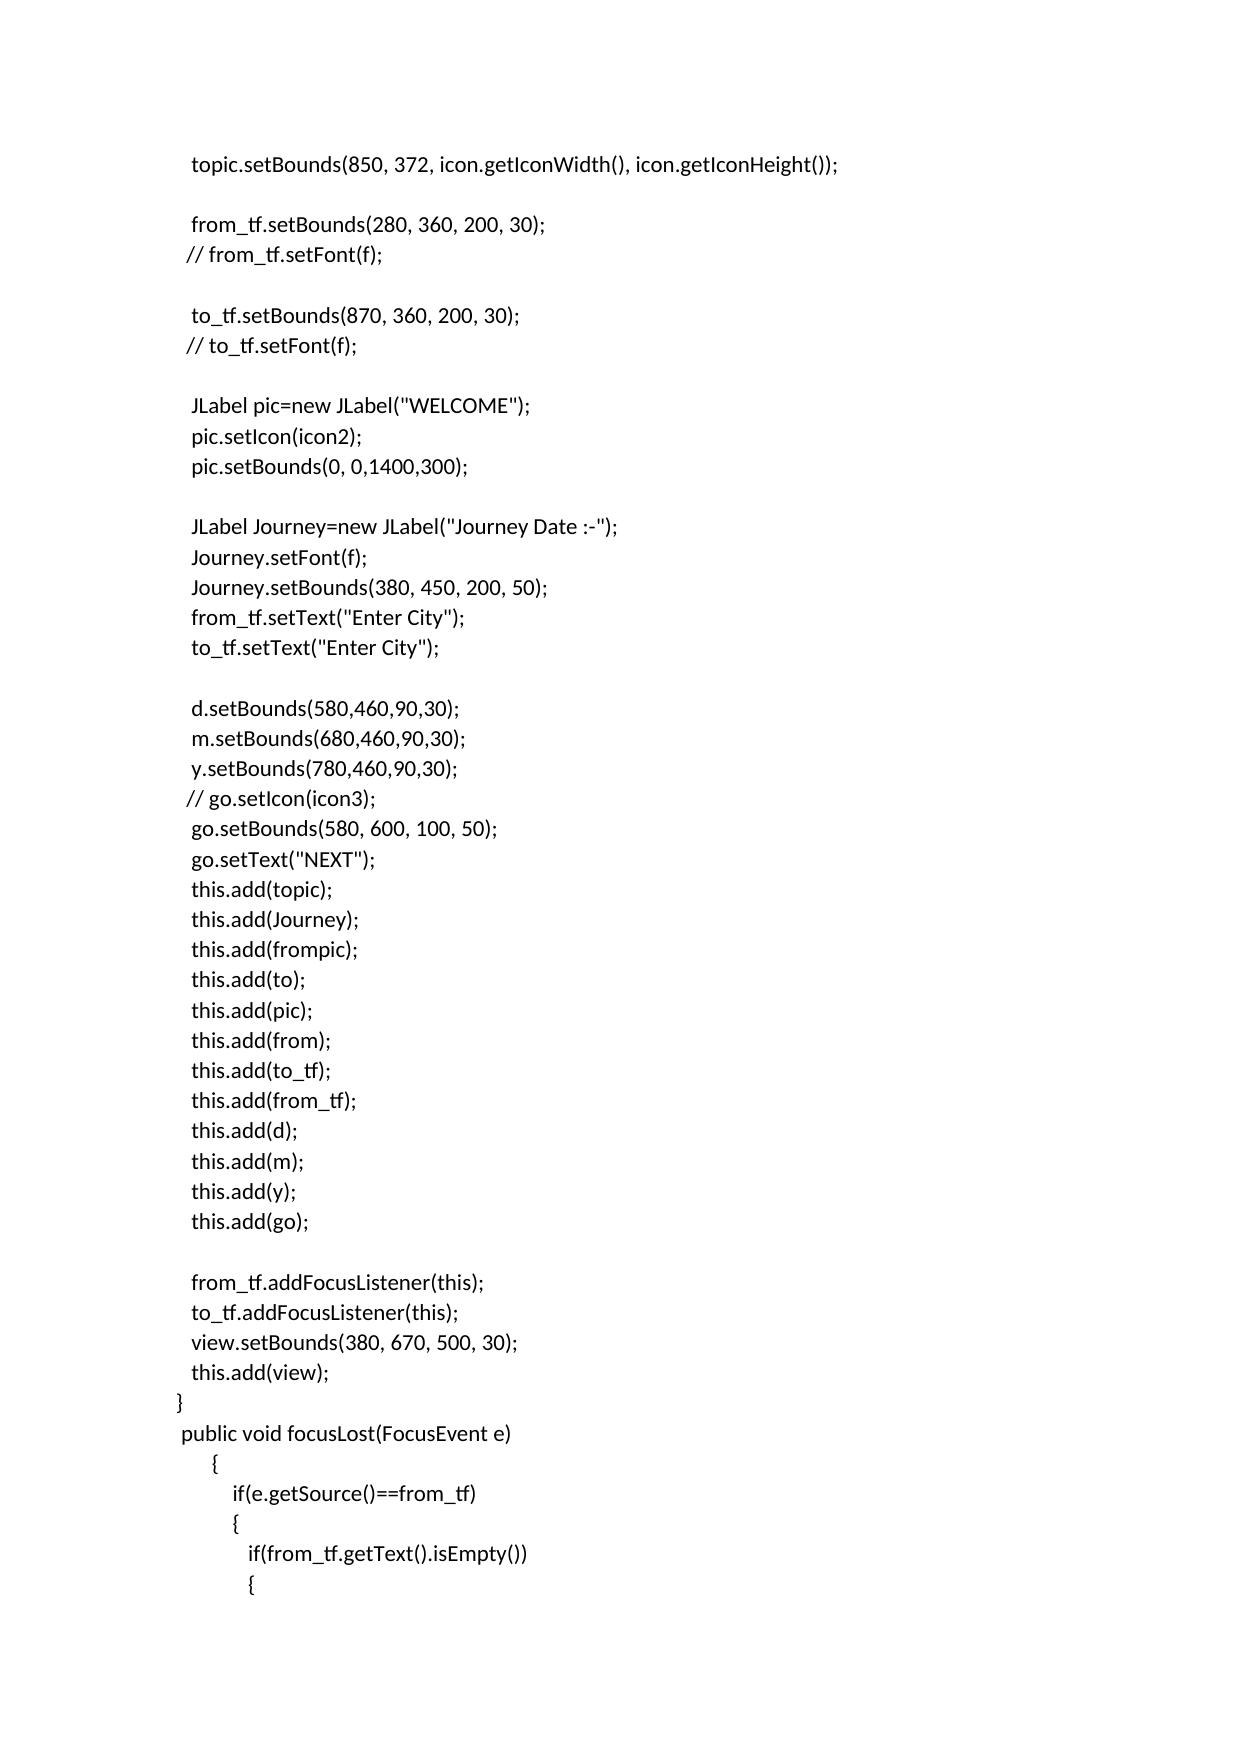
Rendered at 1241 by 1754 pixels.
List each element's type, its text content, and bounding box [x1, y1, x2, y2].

text JLabel pic=new JLabel("WELCOME"); [150, 392, 1090, 420]
text to_tf.setBounds(870, 360, 200, 30); [150, 301, 1090, 329]
text this.add(go); [150, 1207, 1090, 1235]
text public void focusLost(FocusEvent e) [150, 1419, 1090, 1447]
text this.add(from_tf); [150, 1086, 1090, 1114]
text } [150, 1388, 1090, 1417]
text d.setBounds(580,460,90,30); [150, 694, 1090, 722]
text topic.setBounds(850, 372, icon.getIconWidth(), icon.getIconHeight()); [150, 150, 1090, 178]
text from_tf.addFocusListener(this); [150, 1268, 1090, 1296]
text view.setBounds(380, 670, 500, 30); [150, 1328, 1090, 1356]
text pic.setBounds(0, 0,1400,300); [150, 452, 1090, 480]
text y.setBounds(780,460,90,30); [150, 754, 1090, 782]
text JLabel Journey=new JLabel("Journey Date :-"); [150, 512, 1090, 541]
text m.setBounds(680,460,90,30); [150, 724, 1090, 752]
text to_tf.setText("Enter City"); [150, 633, 1090, 661]
text this.add(to); [150, 966, 1090, 994]
text Journey.setFont(f); [150, 543, 1090, 571]
text from_tf.setBounds(280, 360, 200, 30); [150, 210, 1090, 238]
text this.add(to_tf); [150, 1056, 1090, 1084]
text this.add(topic); [150, 875, 1090, 903]
text go.setText("NEXT"); [150, 845, 1090, 873]
text // to_tf.setFont(f); [150, 331, 1090, 359]
text // go.setIcon(icon3); [150, 784, 1090, 812]
text this.add(pic); [150, 996, 1090, 1024]
text Journey.setBounds(380, 450, 200, 50); [150, 573, 1090, 601]
text if(e.getSource()==from_tf) [150, 1479, 1090, 1507]
text this.add(frompic); [150, 935, 1090, 963]
text this.add(d); [150, 1117, 1090, 1145]
text this.add(from); [150, 1026, 1090, 1054]
text { [150, 1449, 1090, 1477]
text // from_tf.setFont(f); [150, 241, 1090, 269]
text to_tf.addFocusListener(this); [150, 1298, 1090, 1326]
text go.setBounds(580, 600, 100, 50); [150, 814, 1090, 843]
text { [150, 1570, 1090, 1598]
text this.add(Journey); [150, 905, 1090, 933]
text this.add(y); [150, 1177, 1090, 1205]
text this.add(view); [150, 1358, 1090, 1386]
text this.add(m); [150, 1147, 1090, 1175]
text from_tf.setText("Enter City"); [150, 603, 1090, 631]
text pic.setIcon(icon2); [150, 422, 1090, 450]
text { [150, 1509, 1090, 1537]
text if(from_tf.getText().isEmpty()) [150, 1539, 1090, 1568]
